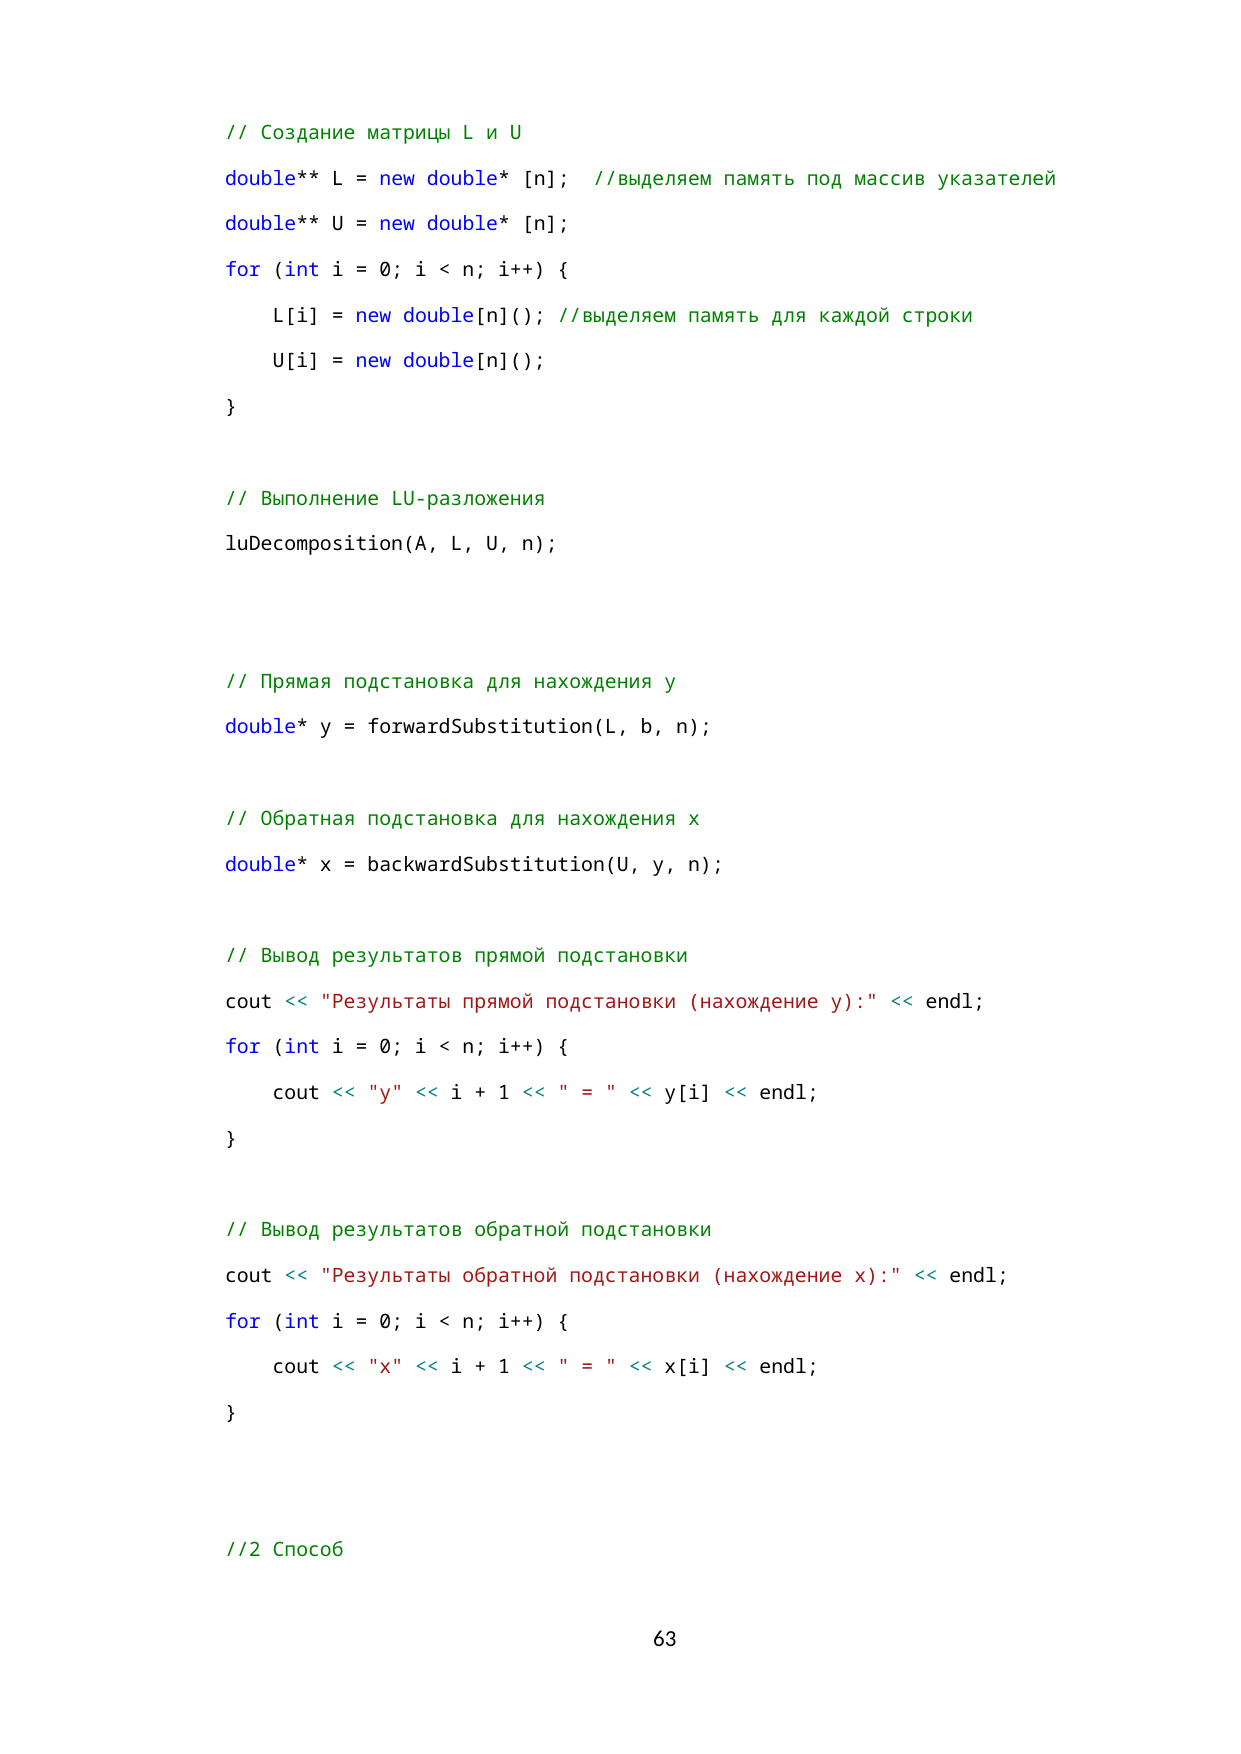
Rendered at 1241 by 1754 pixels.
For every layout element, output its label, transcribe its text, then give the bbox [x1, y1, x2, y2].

text for (int i = 0; i < n; i++) { [177, 255, 1152, 282]
text cout << "Результаты обратной подстановки (нахождение x):" << endl; [177, 1261, 1152, 1288]
text cout << "x" << i + 1 << " = " << x[i] << endl; [177, 1353, 1152, 1380]
text // Прямая подстановка для нахождения y [177, 667, 1152, 694]
text // Выполнение LU-разложения [177, 484, 1152, 511]
text L[i] = new double[n](); //выделяем память для каждой строки [177, 301, 1152, 328]
text //2 Способ [177, 1536, 1152, 1563]
text // Вывод результатов обратной подстановки [177, 1216, 1152, 1243]
text // Вывод результатов прямой подстановки [177, 941, 1152, 968]
text for (int i = 0; i < n; i++) { [177, 1307, 1152, 1334]
text U[i] = new double[n](); [177, 347, 1152, 374]
text cout << "y" << i + 1 << " = " << y[i] << endl; [177, 1078, 1152, 1105]
text for (int i = 0; i < n; i++) { [177, 1033, 1152, 1060]
text } [177, 1124, 1152, 1151]
text luDecomposition(A, L, U, n); [177, 530, 1152, 557]
text cout << "Результаты прямой подстановки (нахождение y):" << endl; [177, 987, 1152, 1014]
text } [177, 1398, 1152, 1426]
text double** L = new double* [n]; //выделяем память под массив указателей [177, 164, 1152, 191]
text // Обратная подстановка для нахождения x [177, 804, 1152, 831]
text double** U = new double* [n]; [177, 209, 1152, 237]
text double* x = backwardSubstitution(U, y, n); [177, 850, 1152, 877]
text double* y = forwardSubstitution(L, b, n); [177, 713, 1152, 739]
text // Создание матрицы L и U [177, 118, 1152, 145]
text } [177, 392, 1152, 419]
